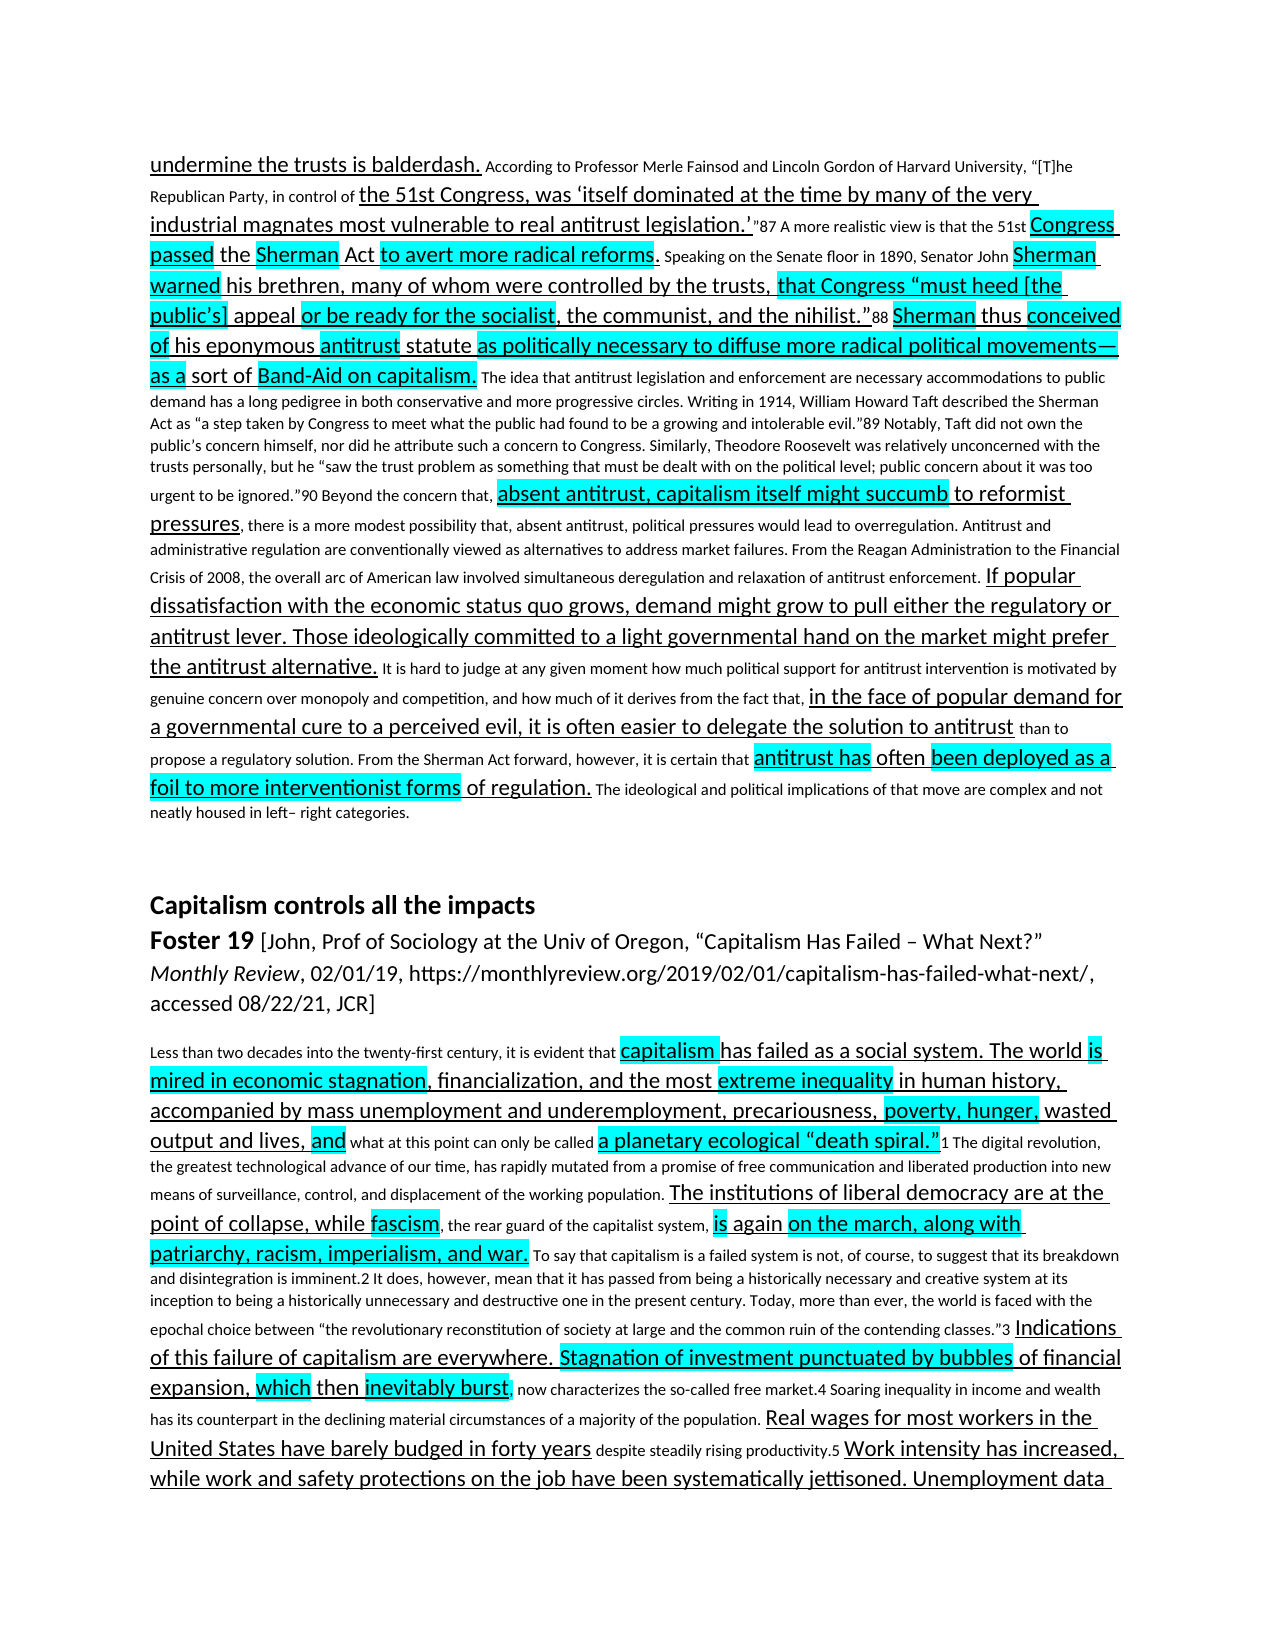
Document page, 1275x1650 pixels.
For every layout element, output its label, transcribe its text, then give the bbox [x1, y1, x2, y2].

text Foster 19 [John, Prof of Sociology at the Univ of Oregon, “Capitalism Has Failed – What Next?” Monthly Review, 02/01/19, https://monthlyreview.org/2019/02/01/capitalism-has-failed-what-next/, accessed 08/22/21, JCR] [150, 923, 1125, 1017]
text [150, 1036, 1125, 1492]
subtitle Capitalism controls all the impacts [150, 888, 1125, 921]
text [150, 150, 1125, 823]
